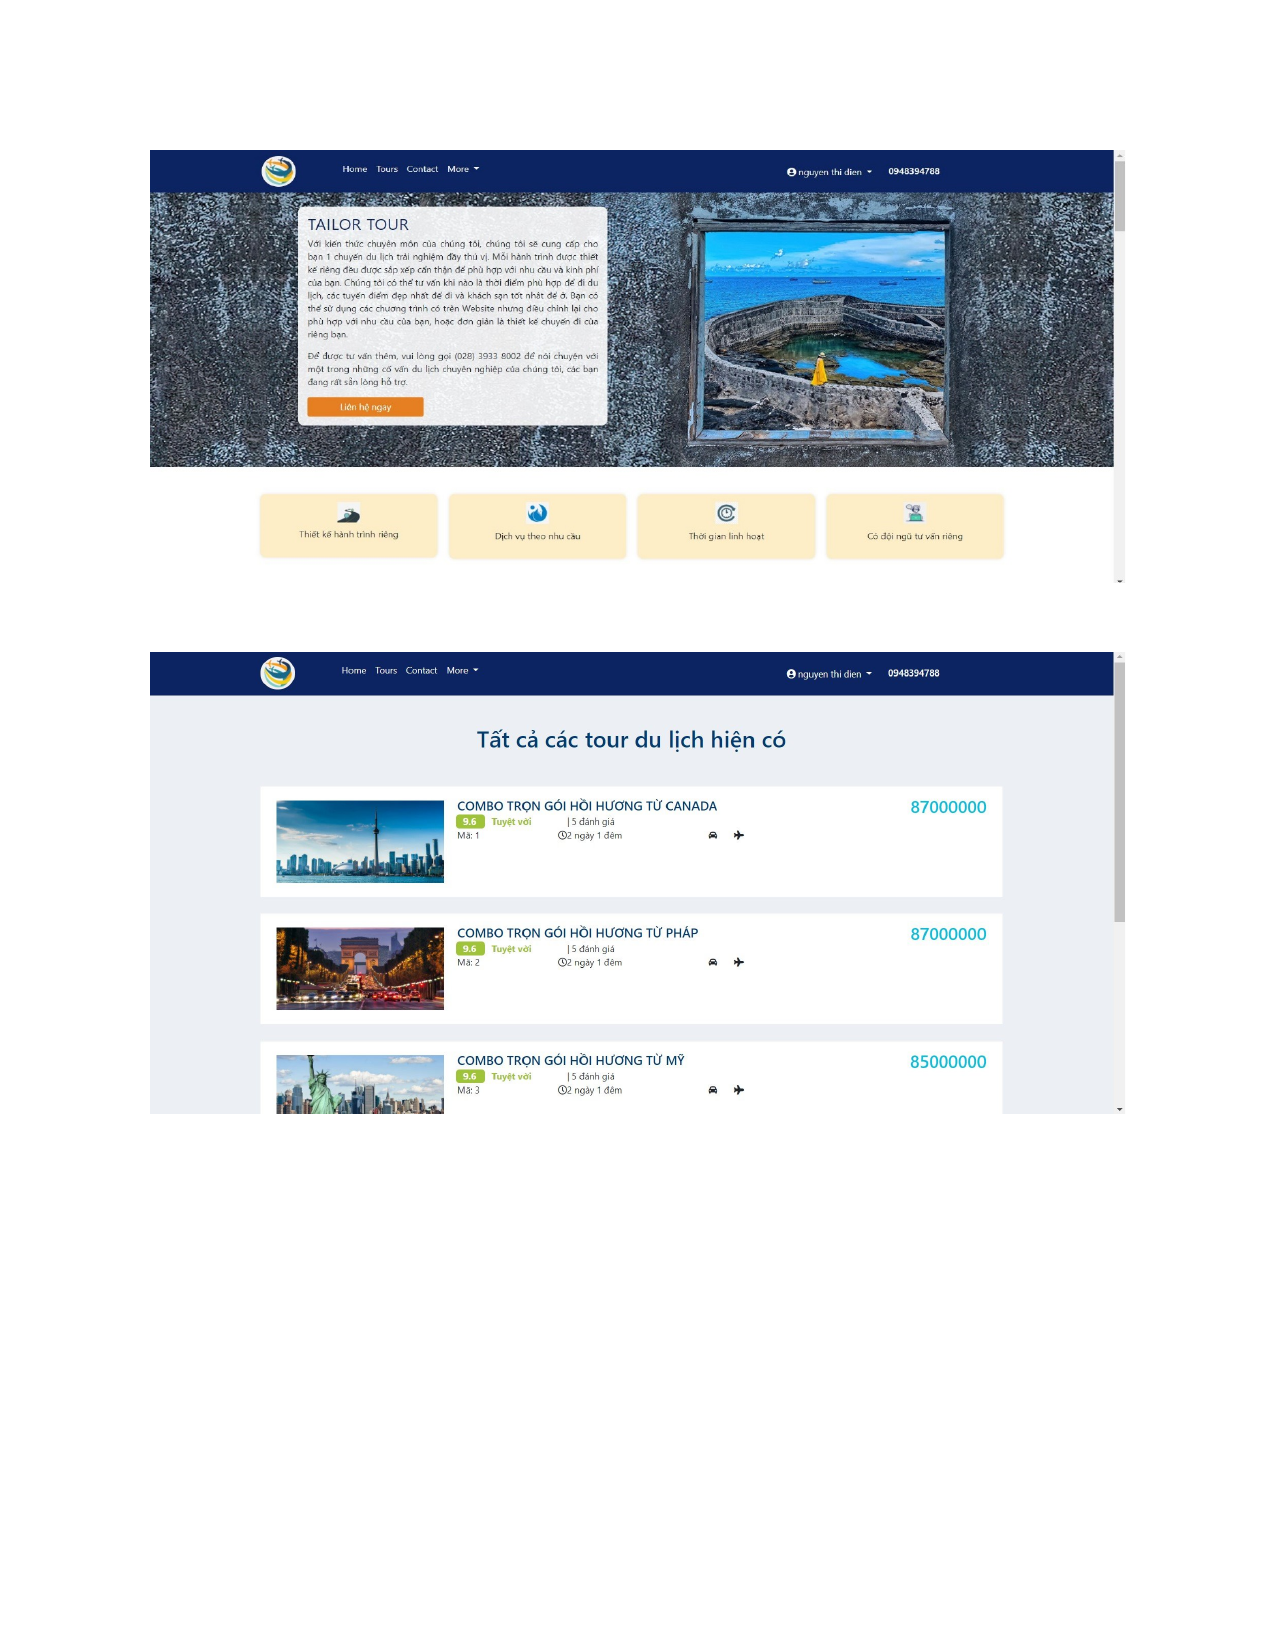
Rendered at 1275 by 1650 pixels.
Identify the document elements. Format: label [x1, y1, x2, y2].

picture [150, 150, 1125, 583]
picture [150, 652, 1125, 1114]
